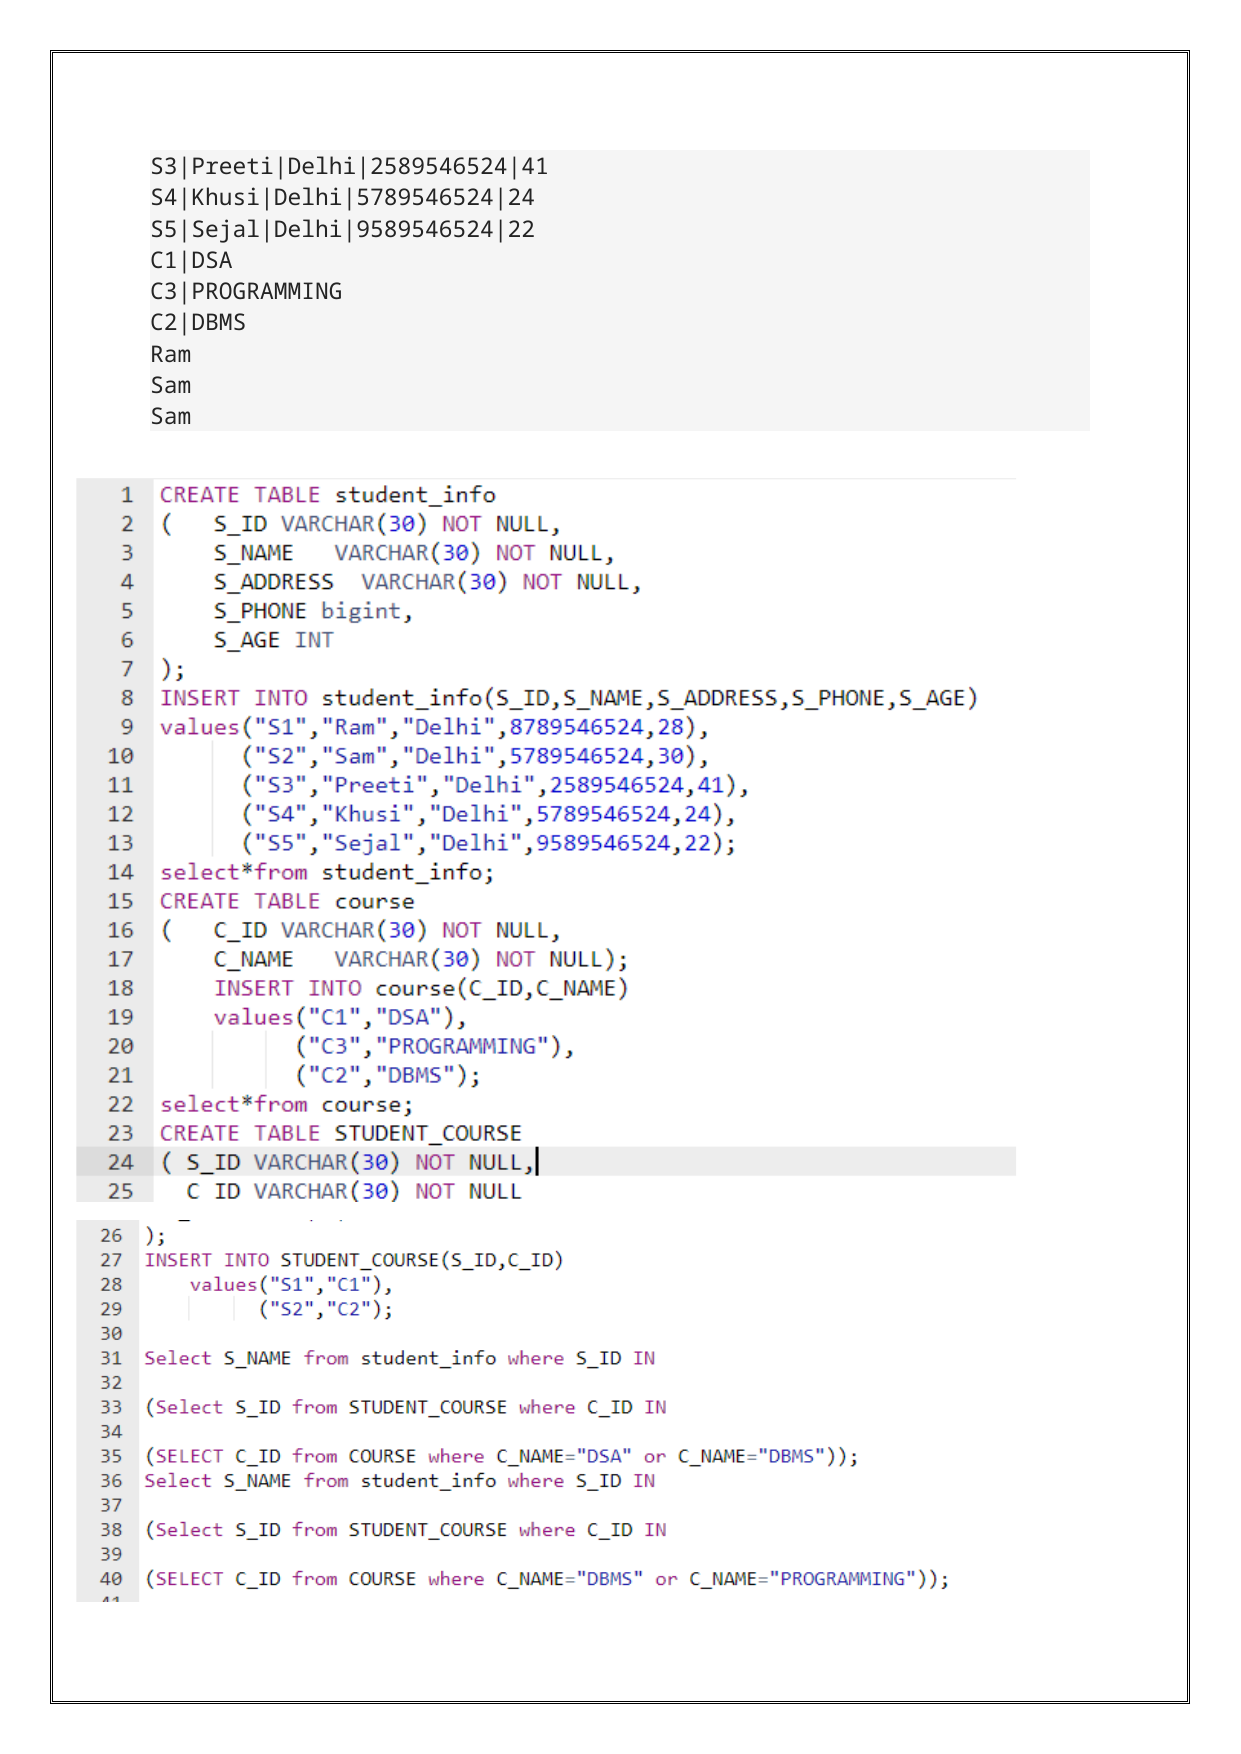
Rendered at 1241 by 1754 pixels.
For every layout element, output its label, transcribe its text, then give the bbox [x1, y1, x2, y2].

text Ram [150, 337, 1090, 369]
text Sam [150, 400, 1090, 431]
picture [76, 478, 1017, 1202]
text C3|PROGRAMMING [150, 275, 1090, 306]
text S5|Sejal|Delhi|9589546524|22 [150, 212, 1090, 244]
text Sam [150, 369, 1090, 400]
picture [76, 1220, 1017, 1602]
text C2|DBMS [150, 306, 1090, 337]
text C1|DSA [150, 244, 1090, 275]
text S4|Khusi|Delhi|5789546524|24 [150, 181, 1090, 212]
text S3|Preeti|Delhi|2589546524|41 [150, 150, 1090, 181]
